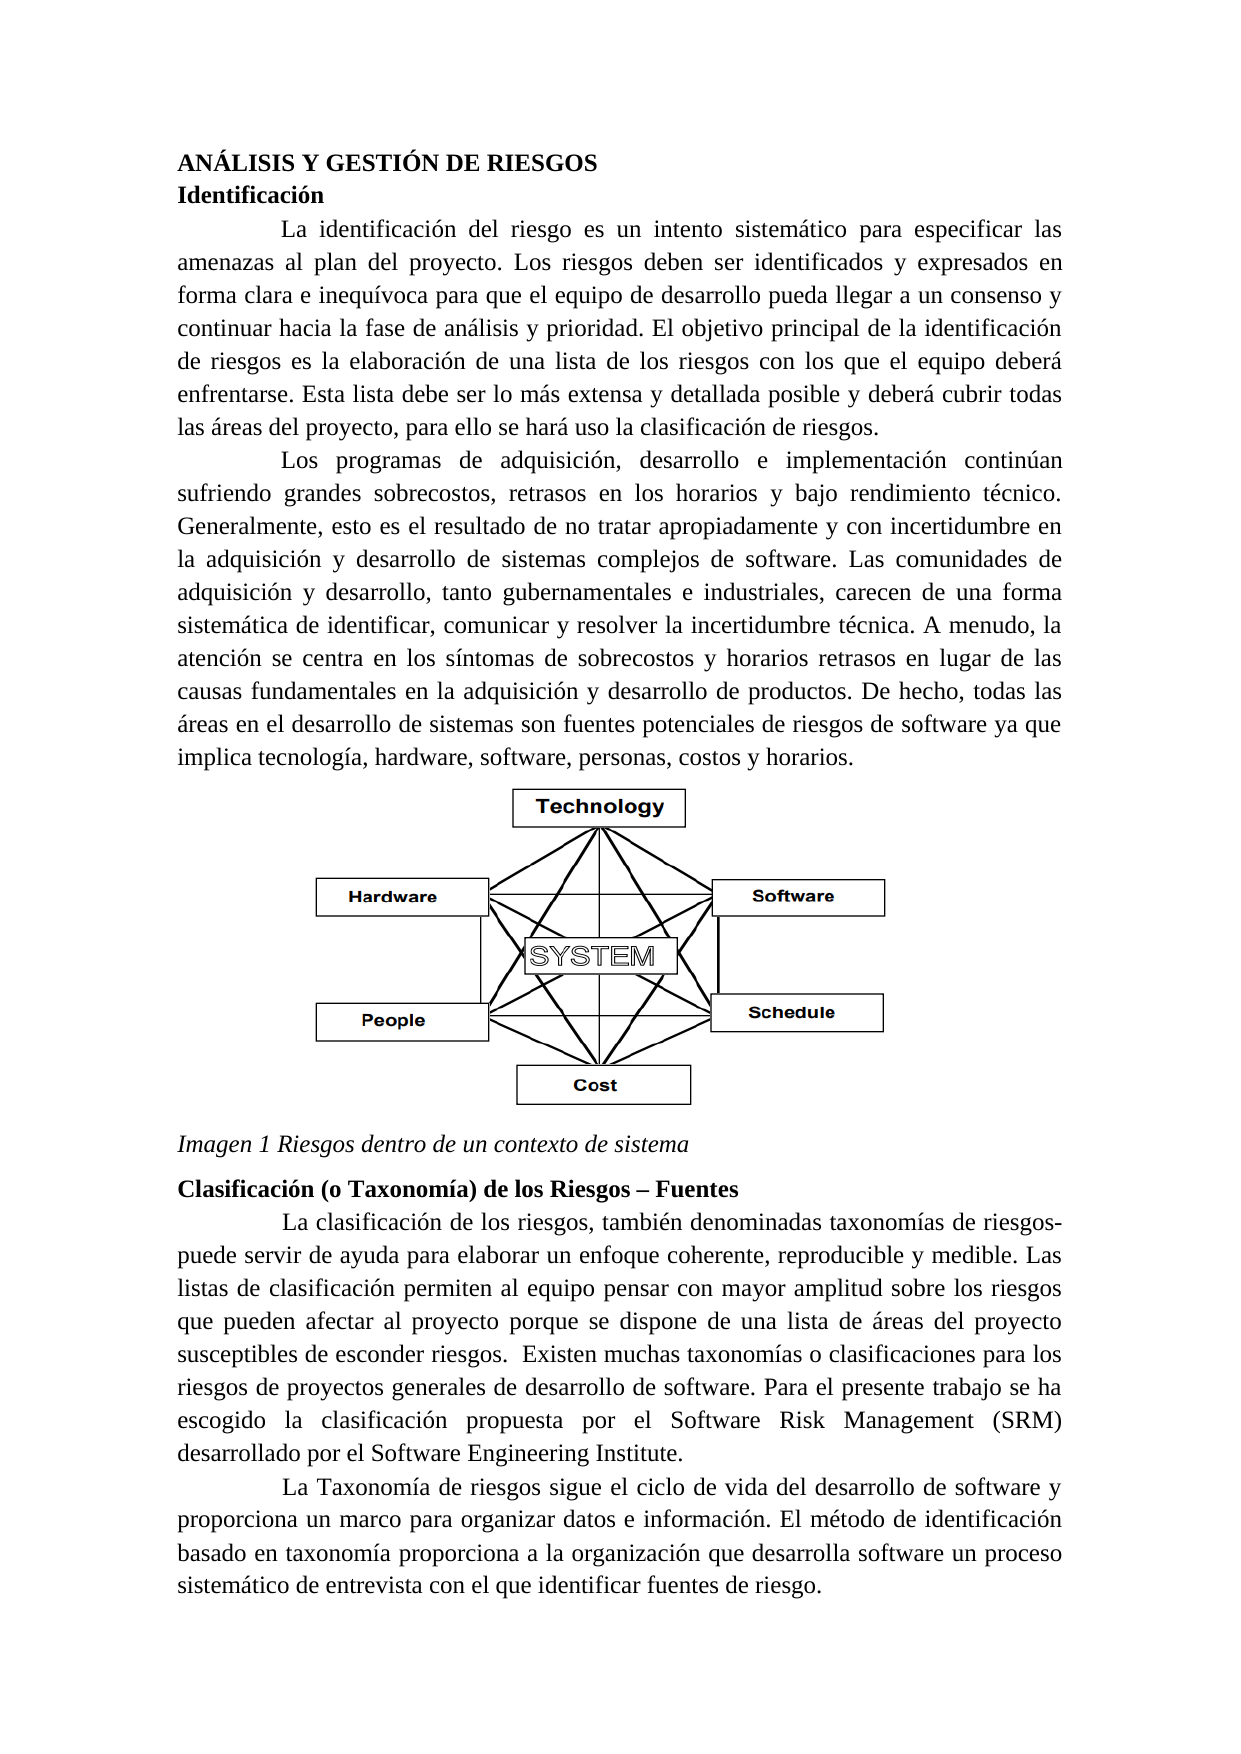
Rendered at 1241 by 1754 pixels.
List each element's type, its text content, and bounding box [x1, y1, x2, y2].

text Clasificación (o Taxonomía) de los Riesgos – Fuentes [177, 1174, 1063, 1203]
text Los programas de adquisición, desarrollo e implementación continúan sufriendo grandes sobrecostos, retrasos en los horarios y bajo rendimiento técnico. Generalmente, esto es el resultado de no tratar apropiadamente y con incertidumbre en la adquisición y desarrollo de sistemas complejos de software. Las comunidades de adquisición y desarrollo, tanto gubernamentales e industriales, carecen de una forma sistemática de identificar, comunicar y resolver la incertidumbre técnica. A menudo, la atención se centra en los síntomas de sobrecostos y horarios retrasos en lugar de las causas fundamentales en la adquisición y desarrollo de productos. De hecho, todas las áreas en el desarrollo de sistemas son fuentes potenciales de riesgos de software ya que implica tecnología, hardware, software, personas, costos y horarios. [177, 445, 1063, 771]
text Identificación [177, 181, 1063, 209]
picture [280, 775, 915, 1113]
text La clasificación de los riesgos, también denominadas taxonomías de riesgos- puede servir de ayuda para elaborar un enfoque coherente, reproducible y medible. Las listas de clasificación permiten al equipo pensar con mayor amplitud sobre los riesgos que pueden afectar al proyecto porque se dispone de una lista de áreas del proyecto susceptibles de esconder riesgos. Existen muchas taxonomías o clasificaciones para los riesgos de proyectos generales de desarrollo de software. Para el presente trabajo se ha escogido la clasificación propuesta por el Software Risk Management (SRM) desarrollado por el Software Engineering Institute. [177, 1207, 1063, 1467]
text Imagen 1 Riesgos dentro de un contexto de sistema [177, 1129, 1063, 1158]
text ANÁLISIS Y GESTIÓN DE RIESGOS [177, 148, 1063, 176]
text La identificación del riesgo es un intento sistemático para especificar las amenazas al plan del proyecto. Los riesgos deben ser identificados y expresados en forma clara e inequívoca para que el equipo de desarrollo pueda llegar a un consenso y continuar hacia la fase de análisis y prioridad. El objetivo principal de la identificación de riesgos es la elaboración de una lista de los riesgos con los que el equipo deberá enfrentarse. Esta lista debe ser lo más extensa y detallada posible y deberá cubrir todas las áreas del proyecto, para ello se hará uso la clasificación de riesgos. [177, 214, 1063, 441]
text La Taxonomía de riesgos sigue el ciclo de vida del desarrollo de software y proporciona un marco para organizar datos e información. El método de identificación basado en taxonomía proporciona a la organización que desarrolla software un proceso sistemático de entrevista con el que identificar fuentes de riesgo. [177, 1472, 1063, 1599]
